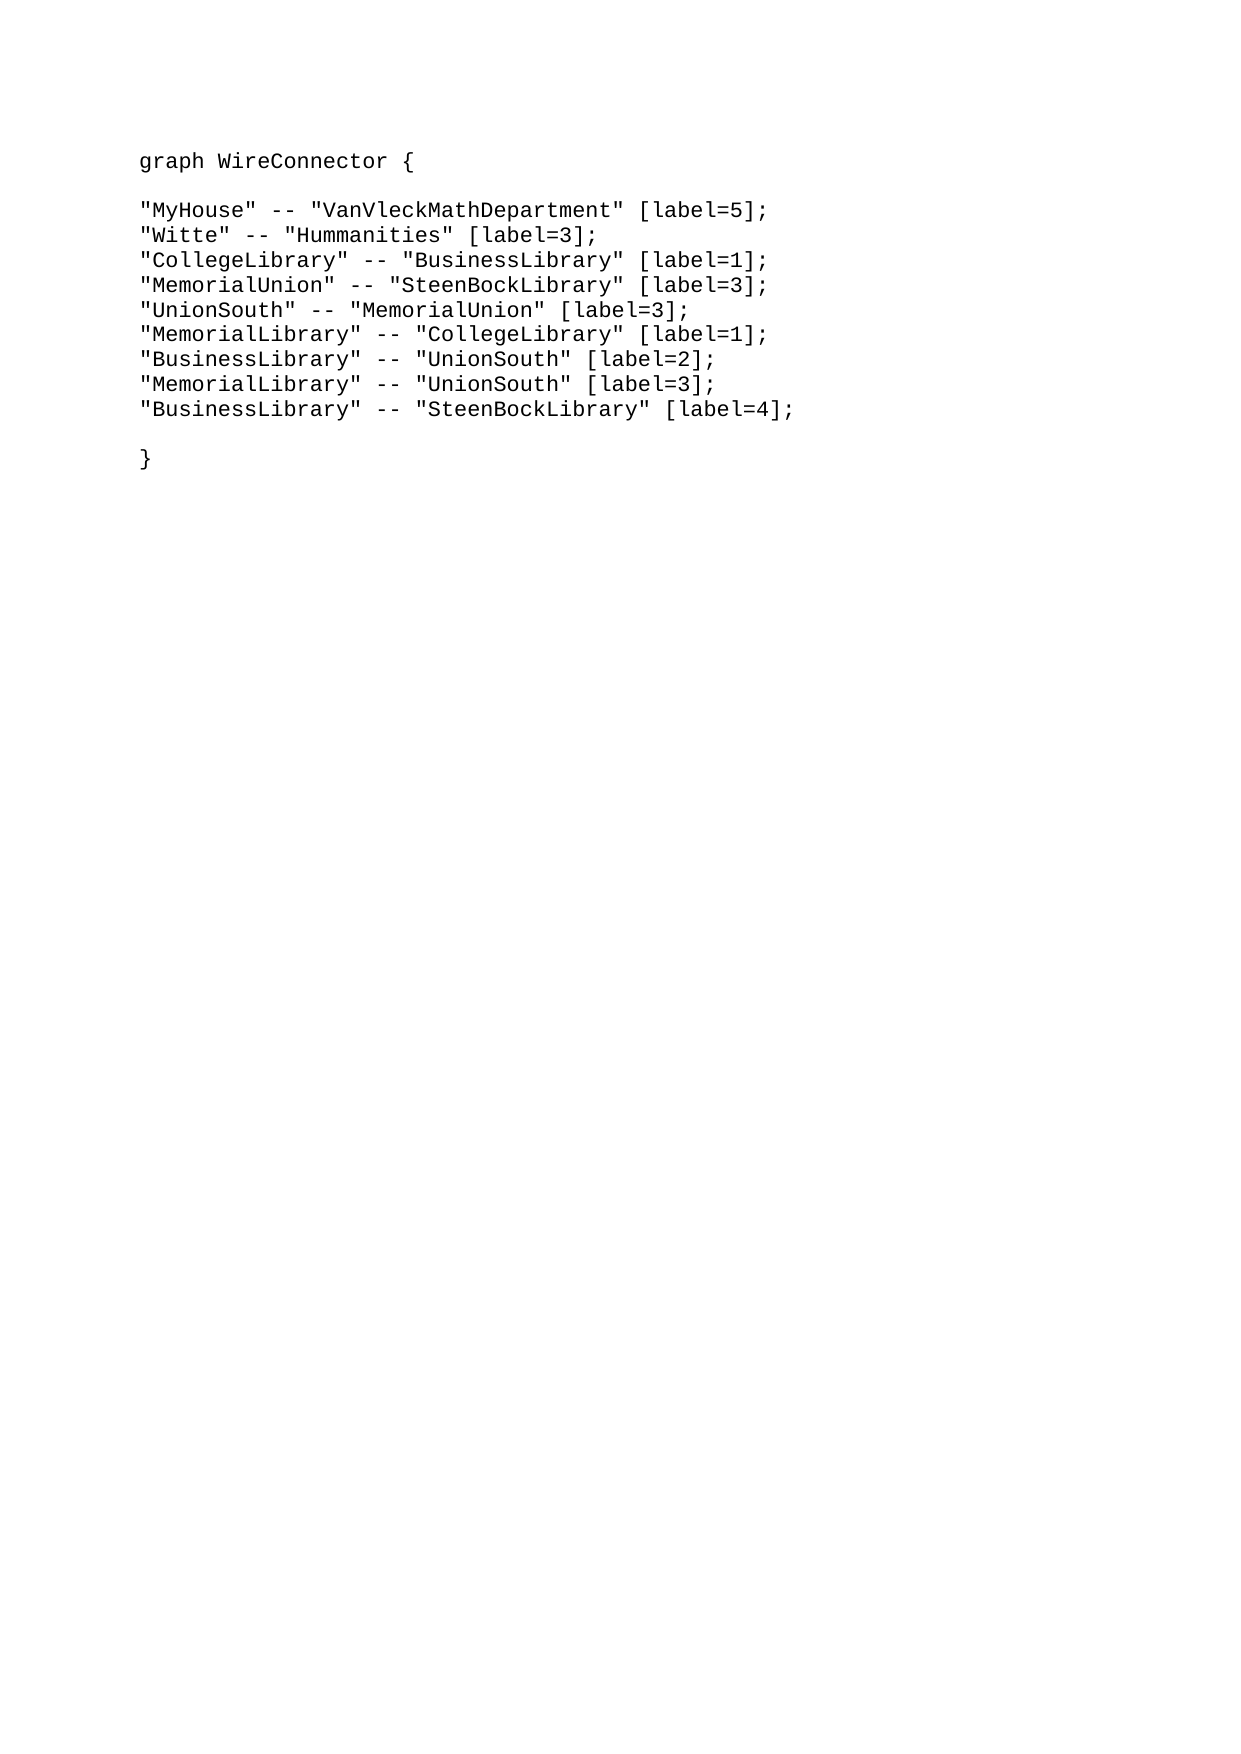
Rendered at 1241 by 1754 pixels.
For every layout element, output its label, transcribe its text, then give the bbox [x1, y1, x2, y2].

text "Witte" -- "Hummanities" [label=3]; [139, 224, 1101, 249]
text "MemorialLibrary" -- "CollegeLibrary" [label=1]; [139, 323, 1101, 348]
text "BusinessLibrary" -- "UnionSouth" [label=2]; [139, 348, 1101, 373]
text "MyHouse" -- "VanVleckMathDepartment" [label=5]; [139, 199, 1101, 224]
text "CollegeLibrary" -- "BusinessLibrary" [label=1]; [139, 249, 1101, 274]
text "MemorialUnion" -- "SteenBockLibrary" [label=3]; [139, 274, 1101, 299]
text } [139, 447, 1101, 472]
text "BusinessLibrary" -- "SteenBockLibrary" [label=4]; [139, 398, 1101, 423]
text graph WireConnector { [139, 150, 1101, 175]
text "UnionSouth" -- "MemorialUnion" [label=3]; [139, 299, 1101, 323]
text "MemorialLibrary" -- "UnionSouth" [label=3]; [139, 373, 1101, 398]
